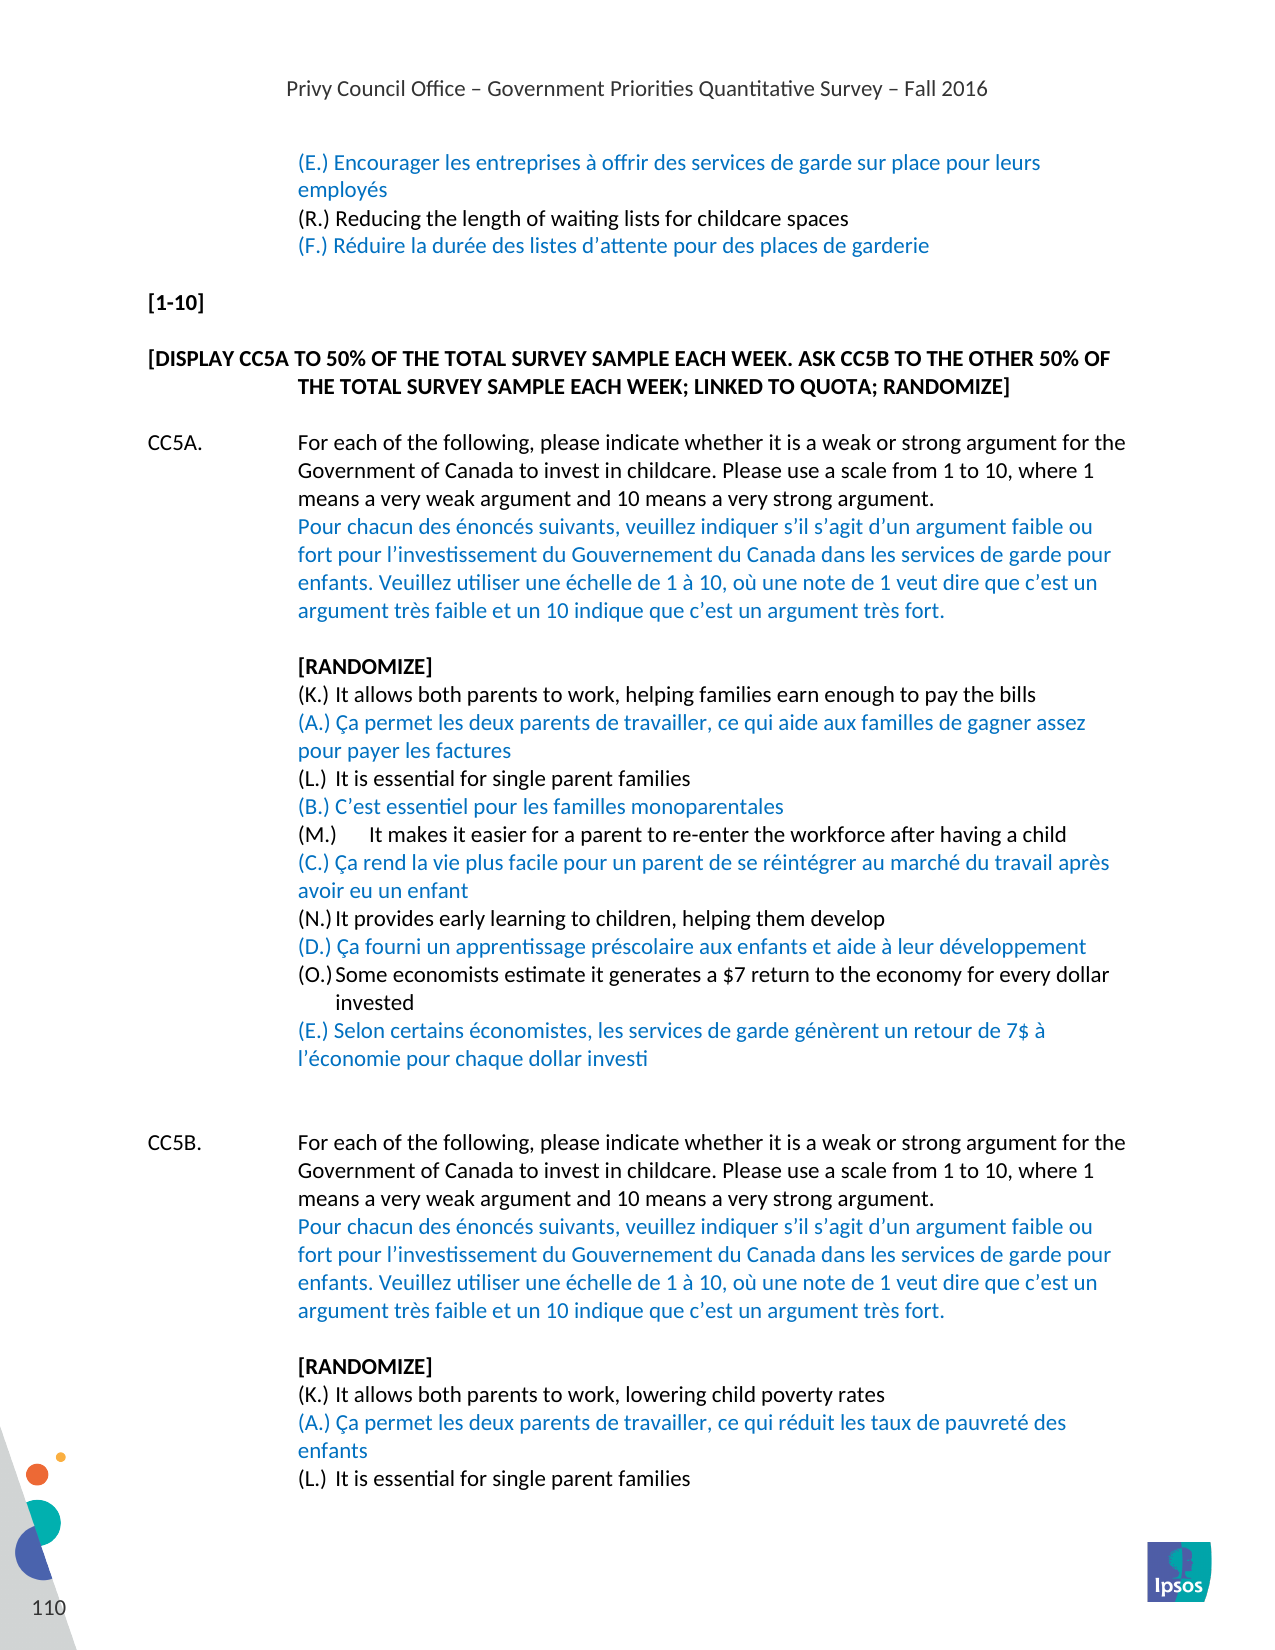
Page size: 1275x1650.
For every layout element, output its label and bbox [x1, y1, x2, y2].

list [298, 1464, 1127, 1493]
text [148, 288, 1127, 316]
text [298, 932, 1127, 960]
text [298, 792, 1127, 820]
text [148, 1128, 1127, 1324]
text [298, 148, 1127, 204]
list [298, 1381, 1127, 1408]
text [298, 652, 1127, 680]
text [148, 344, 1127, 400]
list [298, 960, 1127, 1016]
picture [0, 1421, 79, 1650]
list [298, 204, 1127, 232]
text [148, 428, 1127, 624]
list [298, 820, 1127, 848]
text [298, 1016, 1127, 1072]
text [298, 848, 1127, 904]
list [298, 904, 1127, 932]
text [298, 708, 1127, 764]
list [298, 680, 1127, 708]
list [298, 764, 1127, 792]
picture [1143, 1542, 1213, 1602]
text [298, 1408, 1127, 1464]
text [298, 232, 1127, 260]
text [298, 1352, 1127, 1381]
